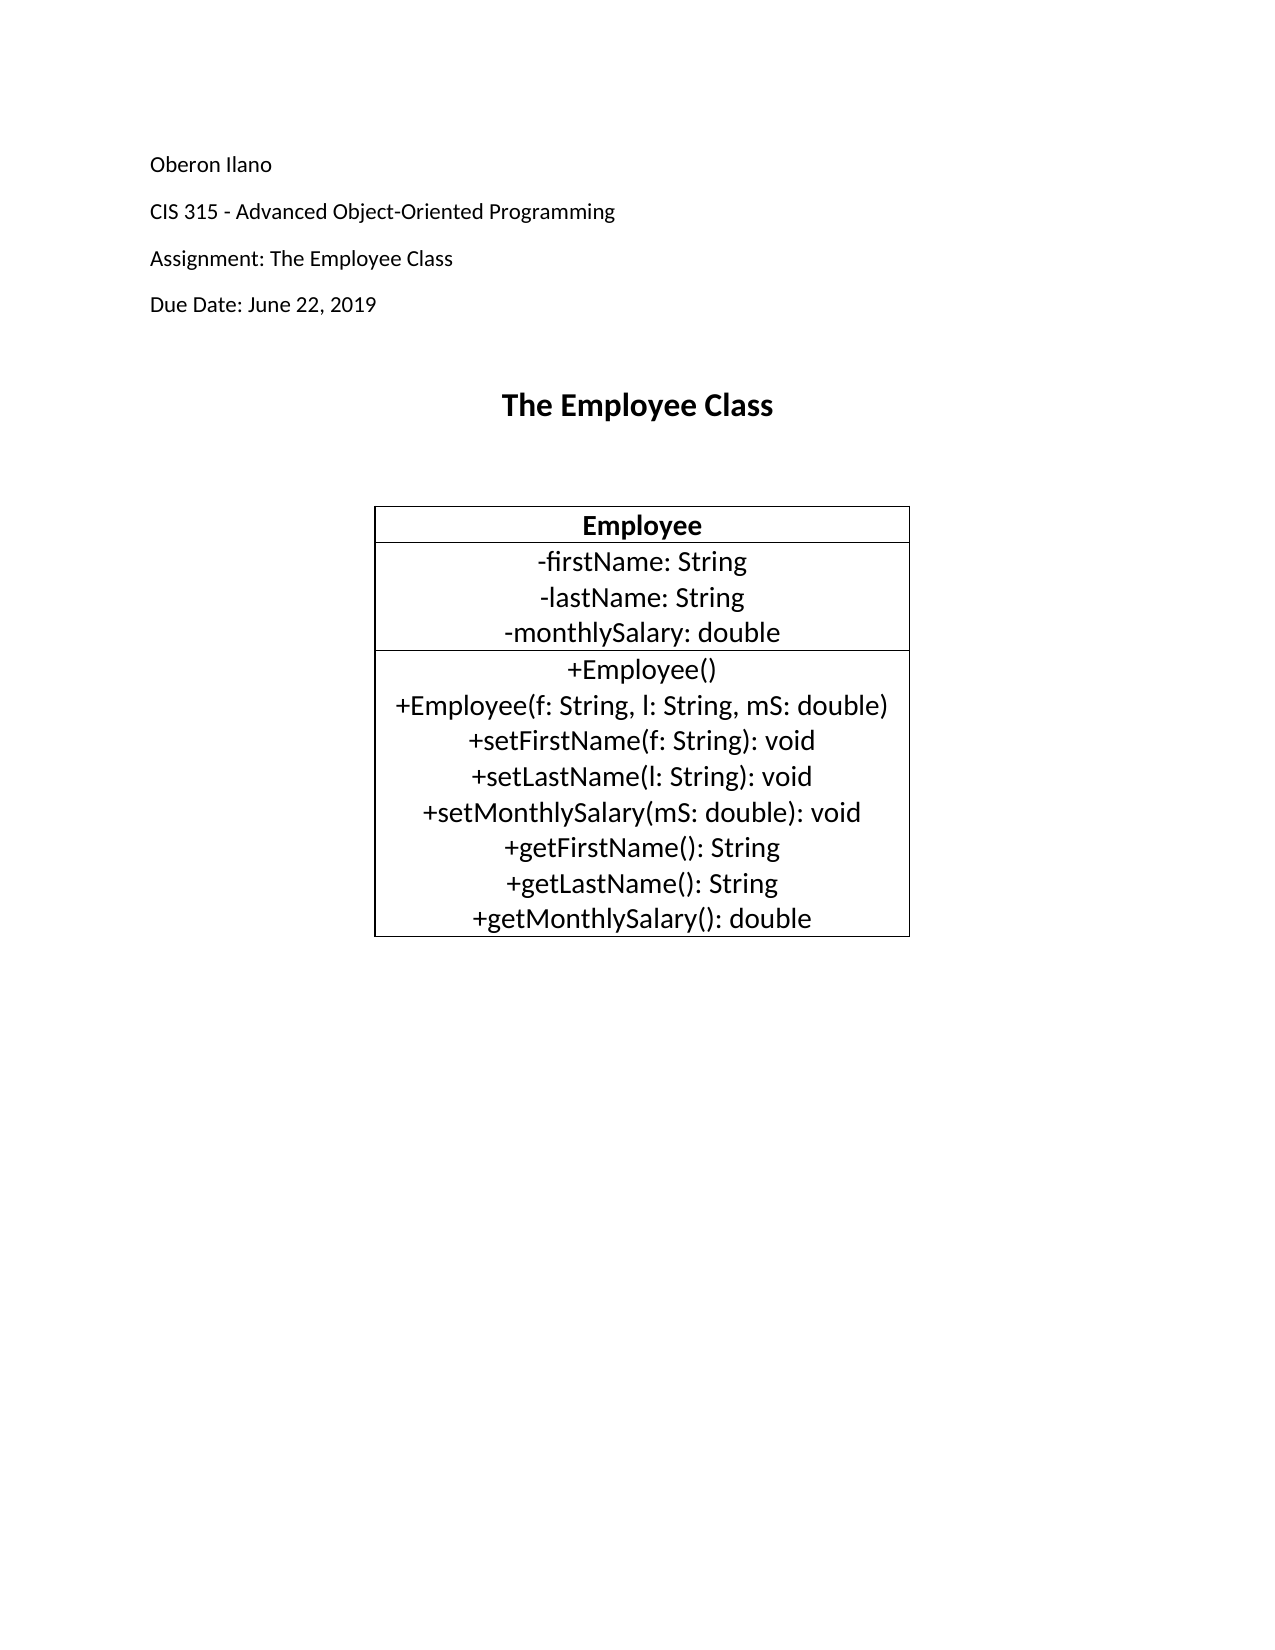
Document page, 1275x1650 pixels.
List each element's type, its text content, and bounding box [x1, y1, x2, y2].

text The Employee Class [150, 384, 1125, 425]
table_cell -firstName: String -lastName: String -monthlySalary: double [376, 543, 909, 650]
text Due Date: June 22, 2019 [150, 291, 1125, 319]
text CIS 315 - Advanced Object-Oriented Programming [150, 197, 1125, 225]
table_header Employee [376, 507, 909, 542]
text Assignment: The Employee Class [150, 244, 1125, 272]
table_cell +Employee() +Employee(f: String, l: String, mS: double) +setFirstName(f: String): void +setLastName(l: String): void +setMonthlySalary(mS: double): void +getFirstName(): String +getLastName(): String +getMonthlySalary(): double [376, 651, 909, 936]
text Oberon Ilano [150, 150, 1125, 178]
